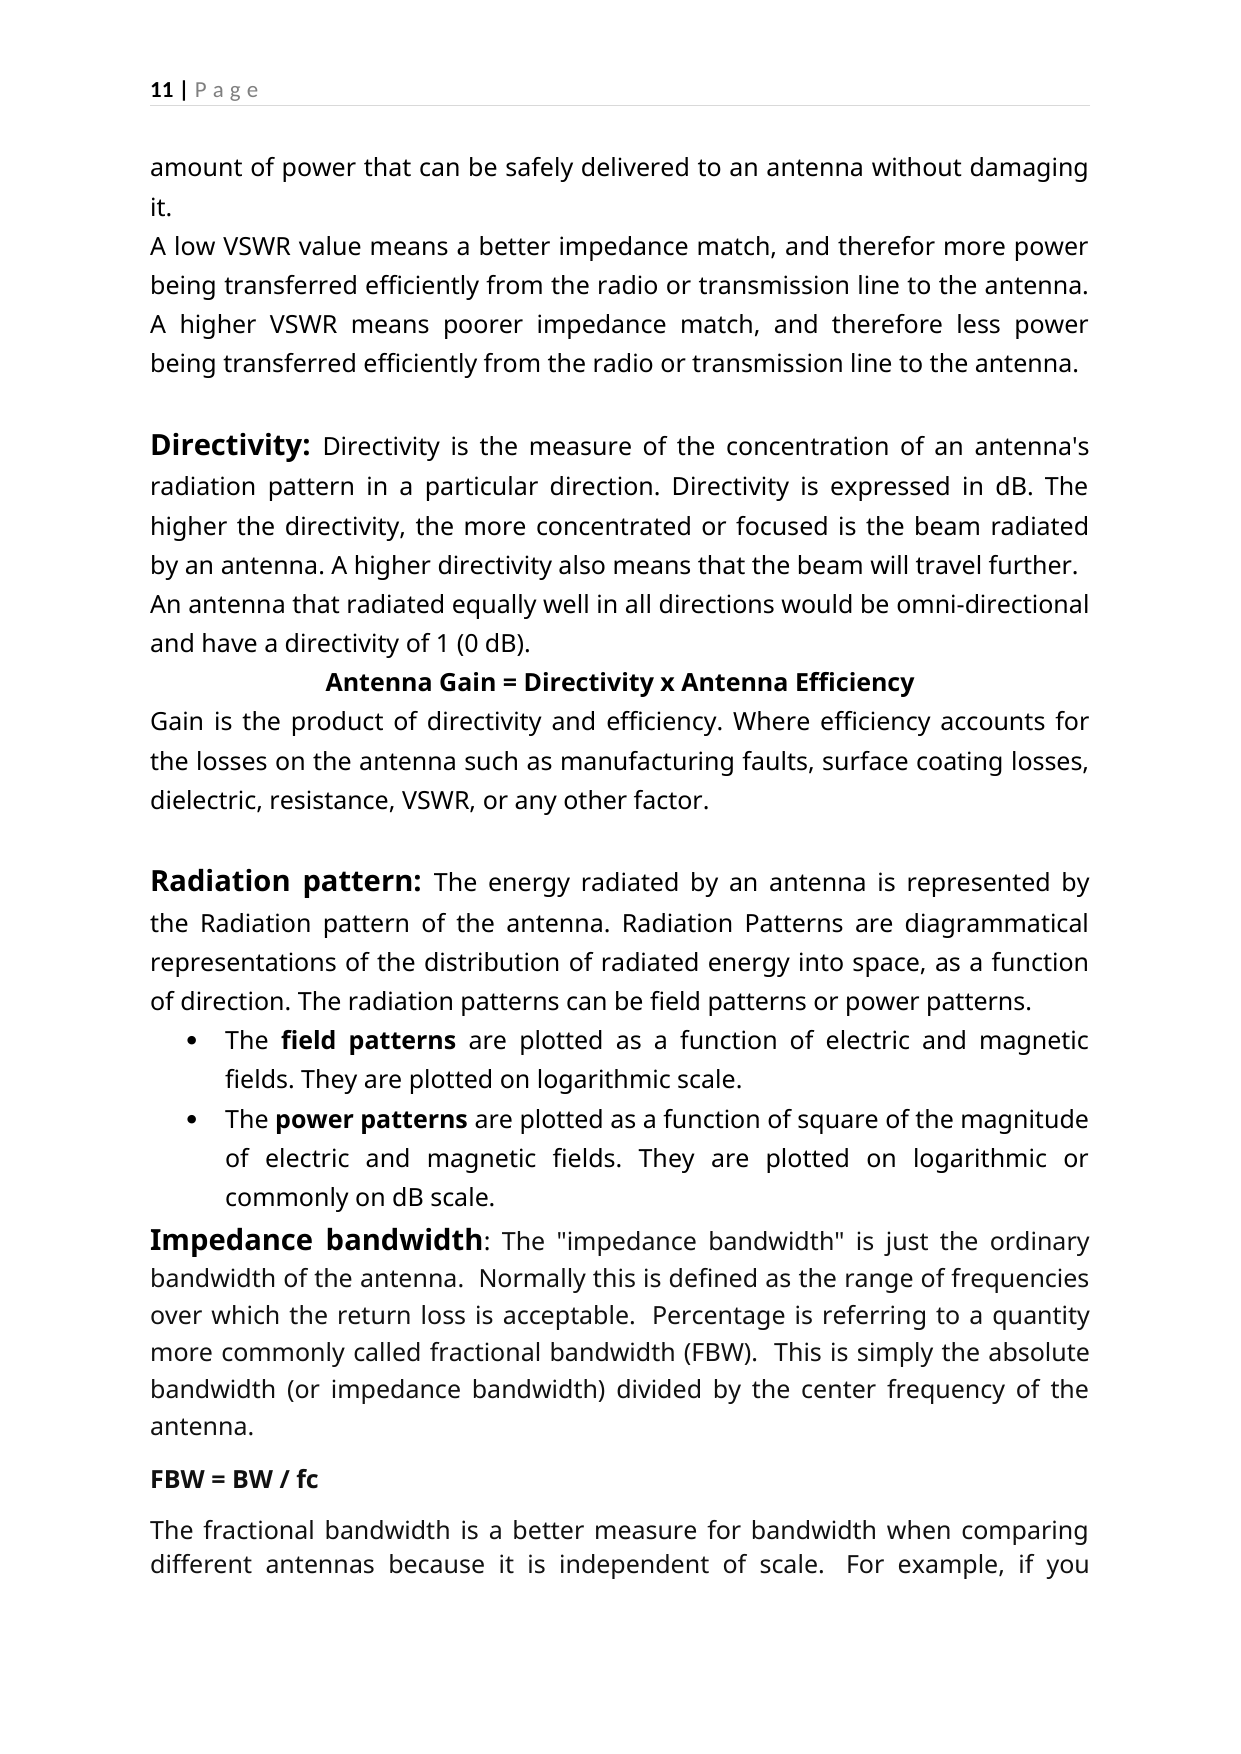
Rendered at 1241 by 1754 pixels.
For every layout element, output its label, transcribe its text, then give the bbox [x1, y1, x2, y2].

text A low VSWR value means a better impedance match, and therefor more power being transferred efficiently from the radio or transmission line to the antenna. A higher VSWR means poorer impedance match, and therefore less power being transferred efficiently from the radio or transmission line to the antenna. [150, 228, 1090, 380]
text An antenna that radiated equally well in all directions would be omni-directional and have a directivity of 1 (0 dB). [150, 586, 1090, 660]
text Antenna Gain = Directivity x Antenna Efficiency [150, 665, 1090, 699]
text Directivity: Directivity is the measure of the concentration of an antenna's radiation pattern in a particular direction. Directivity is expressed in dB. The higher the directivity, the more concentrated or focused is the beam radiated by an antenna. A higher directivity also means that the beam will travel further. [150, 424, 1090, 581]
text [150, 150, 1090, 223]
text FBW = BW / fc [150, 1462, 1090, 1496]
list The field patterns are plotted as a function of electric and magnetic fields. They are plotted on logarithmic scale. [187, 1023, 1090, 1096]
list The power patterns are plotted as a function of square of the magnitude of electric and magnetic fields. They are plotted on logarithmic or commonly on dB scale. [187, 1101, 1090, 1214]
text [150, 1512, 1090, 1581]
text Impedance bandwidth: The "impedance bandwidth" is just the ordinary bandwidth of the antenna. Normally this is defined as the range of frequencies over which the return loss is acceptable. Percentage is referring to a quantity more commonly called fractional bandwidth (FBW). This is simply the absolute bandwidth (or impedance bandwidth) divided by the center frequency of the antenna. [150, 1219, 1090, 1442]
text Gain is the product of directivity and efficiency. Where efficiency accounts for the losses on the antenna such as manufacturing faults, surface coating losses, dielectric, resistance, VSWR, or any other factor. [150, 704, 1090, 816]
text Radiation pattern: The energy radiated by an antenna is represented by the Radiation pattern of the antenna. Radiation Patterns are diagrammatical representations of the distribution of radiated energy into space, as a function of direction. The radiation patterns can be field patterns or power patterns. [150, 861, 1090, 1018]
